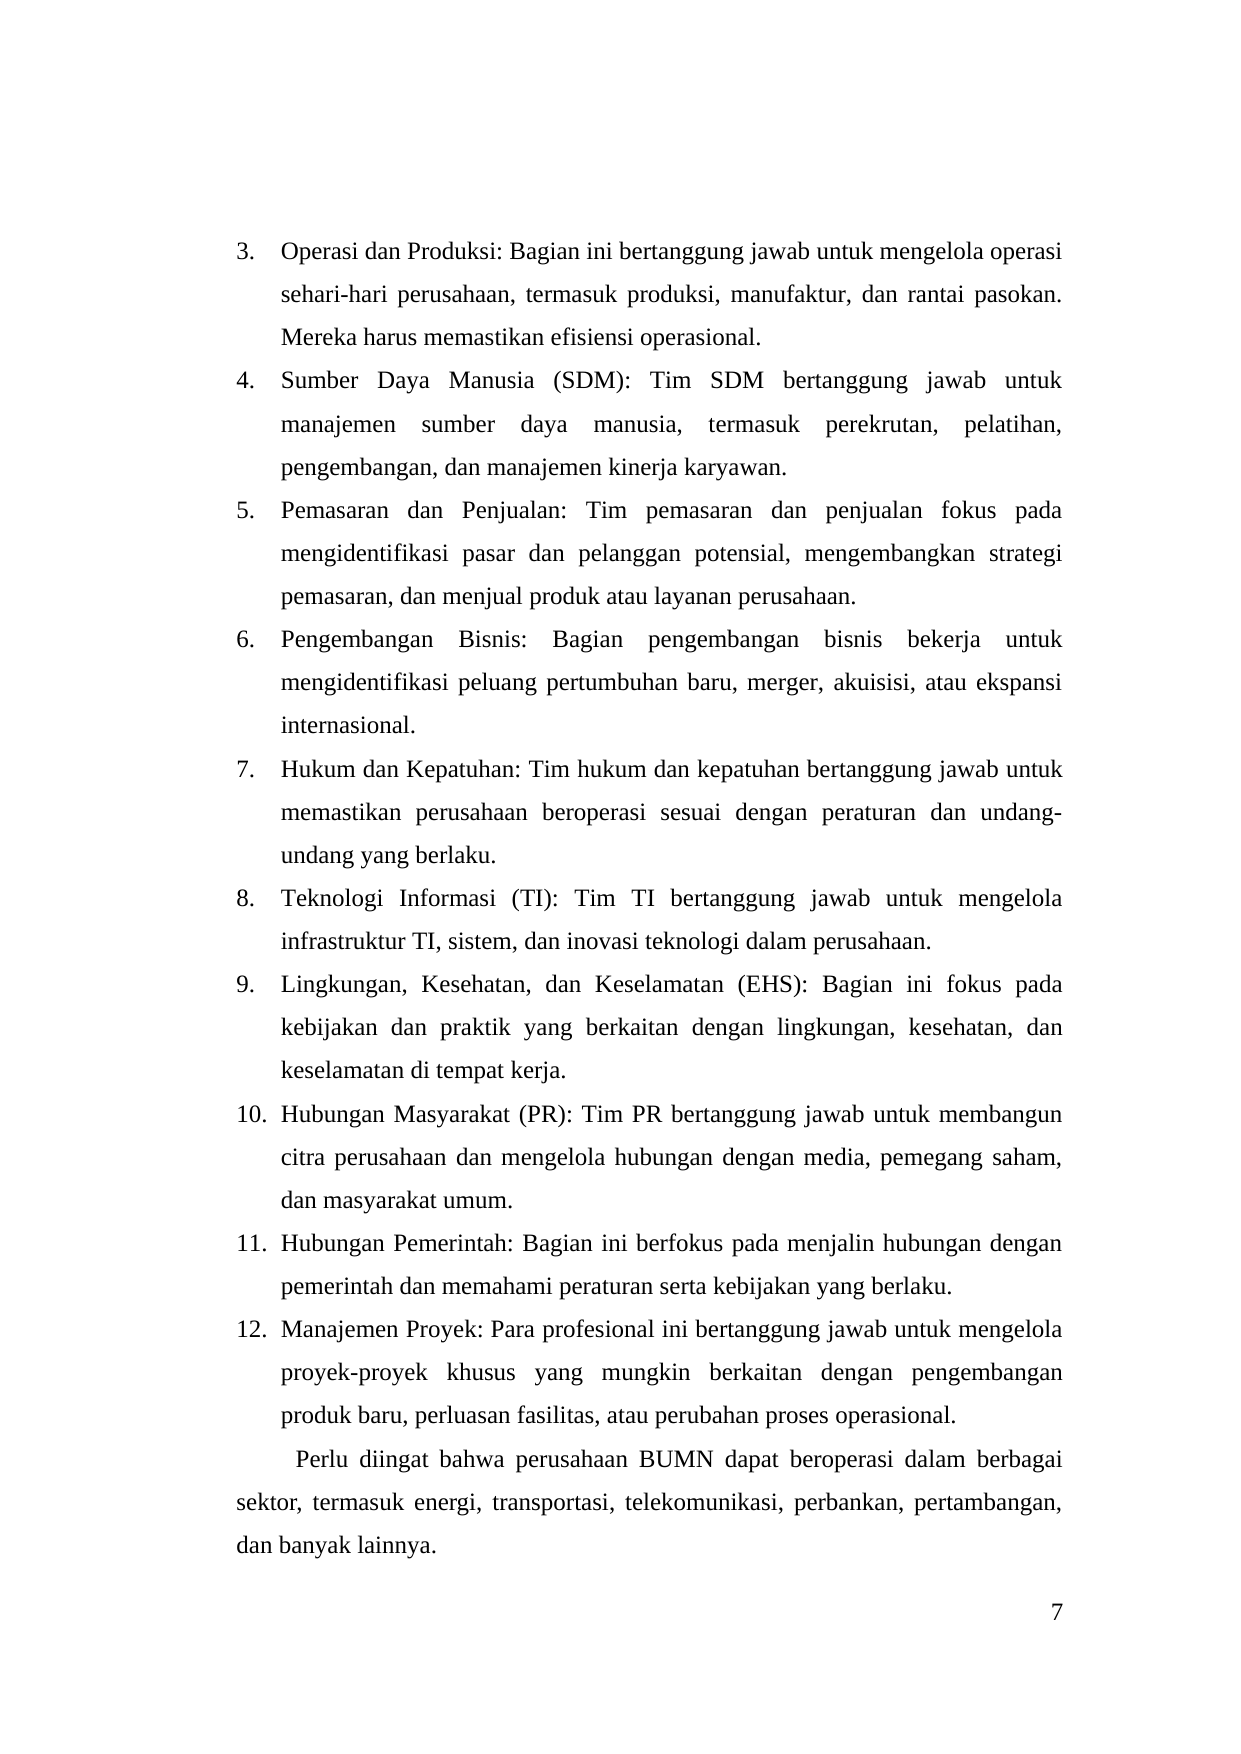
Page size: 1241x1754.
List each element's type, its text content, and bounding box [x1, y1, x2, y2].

list Sumber Daya Manusia (SDM): Tim SDM bertanggung jawab untuk manajemen sumber daya manusia, termasuk perekrutan, pelatihan, pengembangan, dan manajemen kinerja karyawan. [236, 366, 1063, 481]
list Hubungan Pemerintah: Bagian ini berfokus pada menjalin hubungan dengan pemerintah dan memahami peraturan serta kebijakan yang berlaku. [236, 1228, 1063, 1300]
text Perlu diingat bahwa perusahaan BUMN dapat beroperasi dalam berbagai sektor, termasuk energi, transportasi, telekomunikasi, perbankan, pertambangan, dan banyak lainnya. [236, 1444, 1063, 1559]
list Hubungan Masyarakat (PR): Tim PR bertanggung jawab untuk membangun citra perusahaan dan mengelola hubungan dengan media, pemegang saham, dan masyarakat umum. [236, 1099, 1063, 1214]
list Pemasaran dan Penjualan: Tim pemasaran dan penjualan fokus pada mengidentifikasi pasar dan pelanggan potensial, mengembangkan strategi pemasaran, dan menjual produk atau layanan perusahaan. [236, 495, 1063, 610]
list Pengembangan Bisnis: Bagian pengembangan bisnis bekerja untuk mengidentifikasi peluang pertumbuhan baru, merger, akuisisi, atau ekspansi internasional. [236, 624, 1063, 739]
list Manajemen Proyek: Para profesional ini bertanggung jawab untuk mengelola proyek-proyek khusus yang mungkin berkaitan dengan pengembangan produk baru, perluasan fasilitas, atau perubahan proses operasional. [236, 1314, 1063, 1429]
list Lingkungan, Kesehatan, dan Keselamatan (EHS): Bagian ini fokus pada kebijakan dan praktik yang berkaitan dengan lingkungan, kesehatan, dan keselamatan di tempat kerja. [236, 969, 1063, 1084]
list Teknologi Informasi (TI): Tim TI bertanggung jawab untuk mengelola infrastruktur TI, sistem, dan inovasi teknologi dalam perusahaan. [236, 883, 1063, 955]
list Hukum dan Kepatuhan: Tim hukum dan kepatuhan bertanggung jawab untuk memastikan perusahaan beroperasi sesuai dengan peraturan dan undang-undang yang berlaku. [236, 754, 1063, 869]
list Operasi dan Produksi: Bagian ini bertanggung jawab untuk mengelola operasi sehari-hari perusahaan, termasuk produksi, manufaktur, dan rantai pasokan. Mereka harus memastikan efisiensi operasional. [236, 236, 1063, 351]
